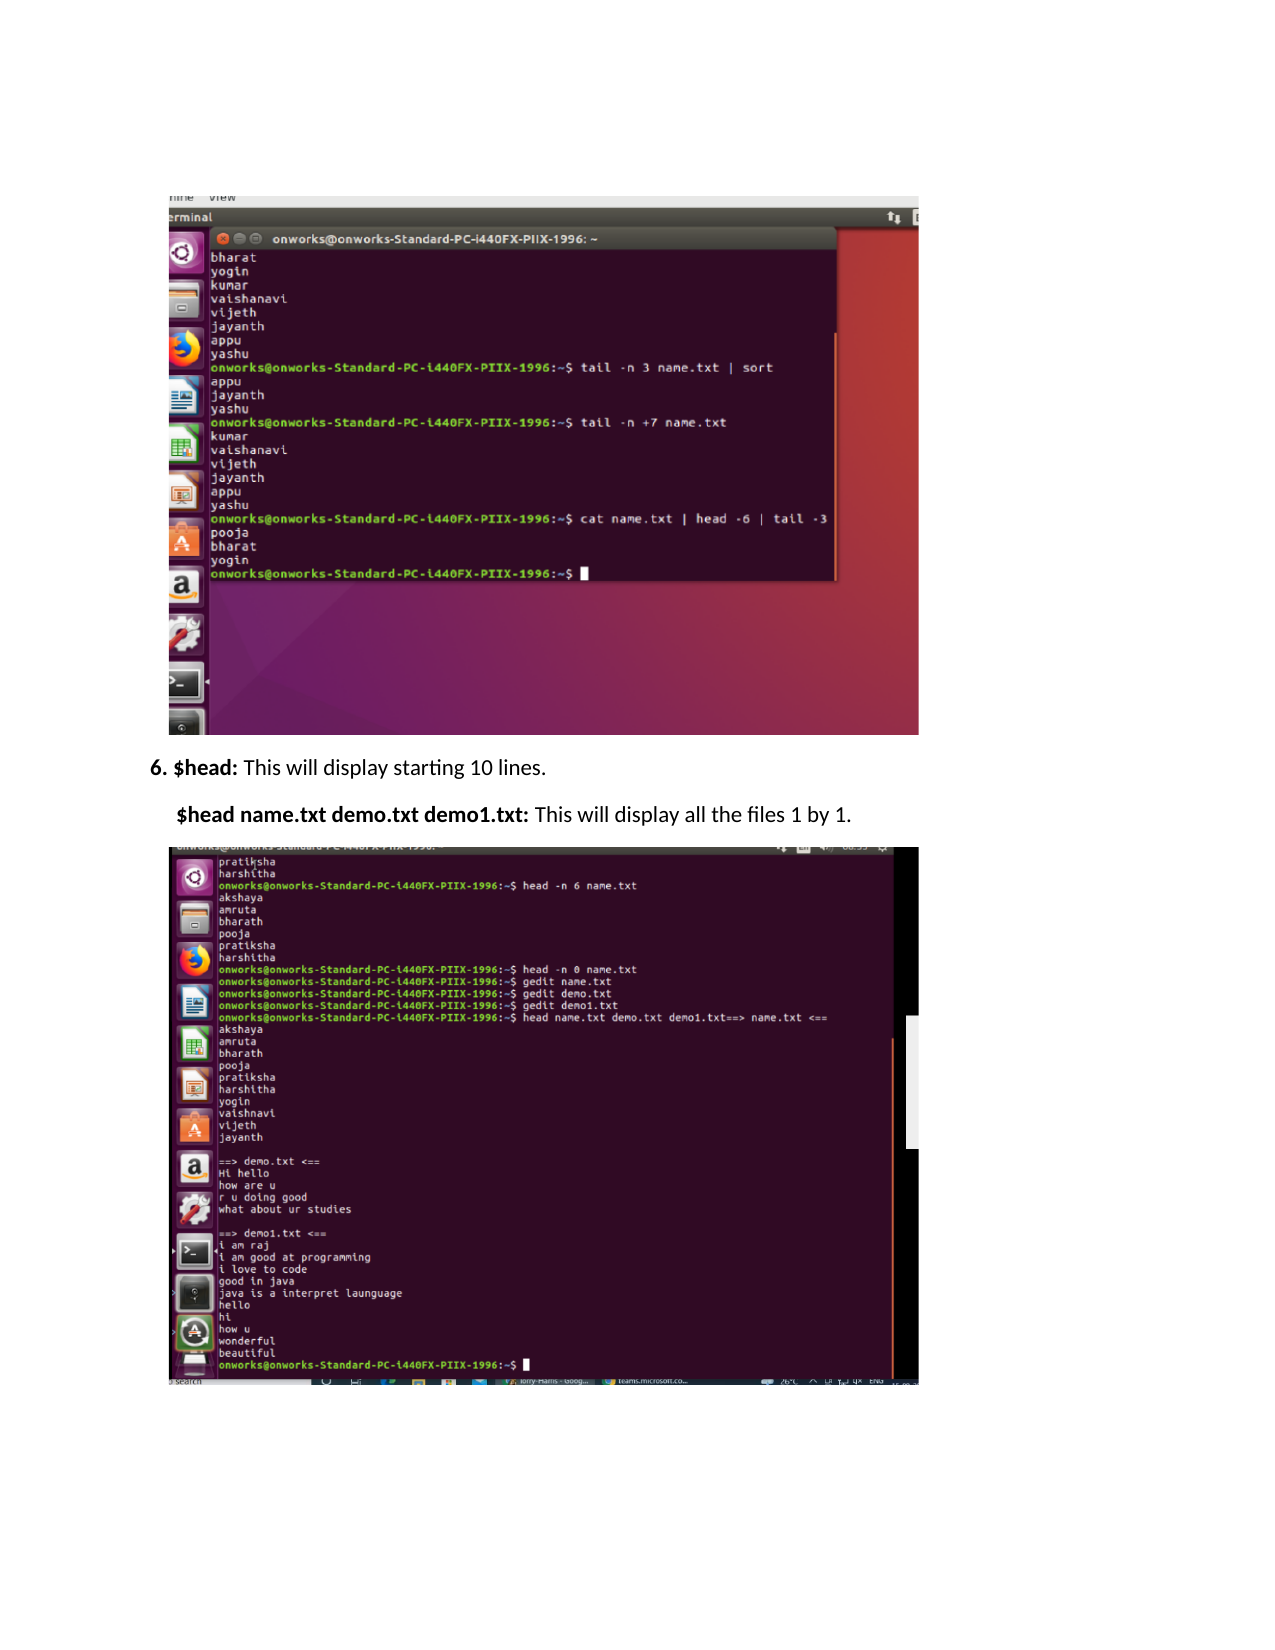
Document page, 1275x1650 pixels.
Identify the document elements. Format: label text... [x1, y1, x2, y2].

text 6. $head: This will display starting 10 lines. [150, 753, 1125, 781]
text $head name.txt demo.txt demo1.txt: This will display all the files 1 by 1. [150, 800, 1125, 828]
